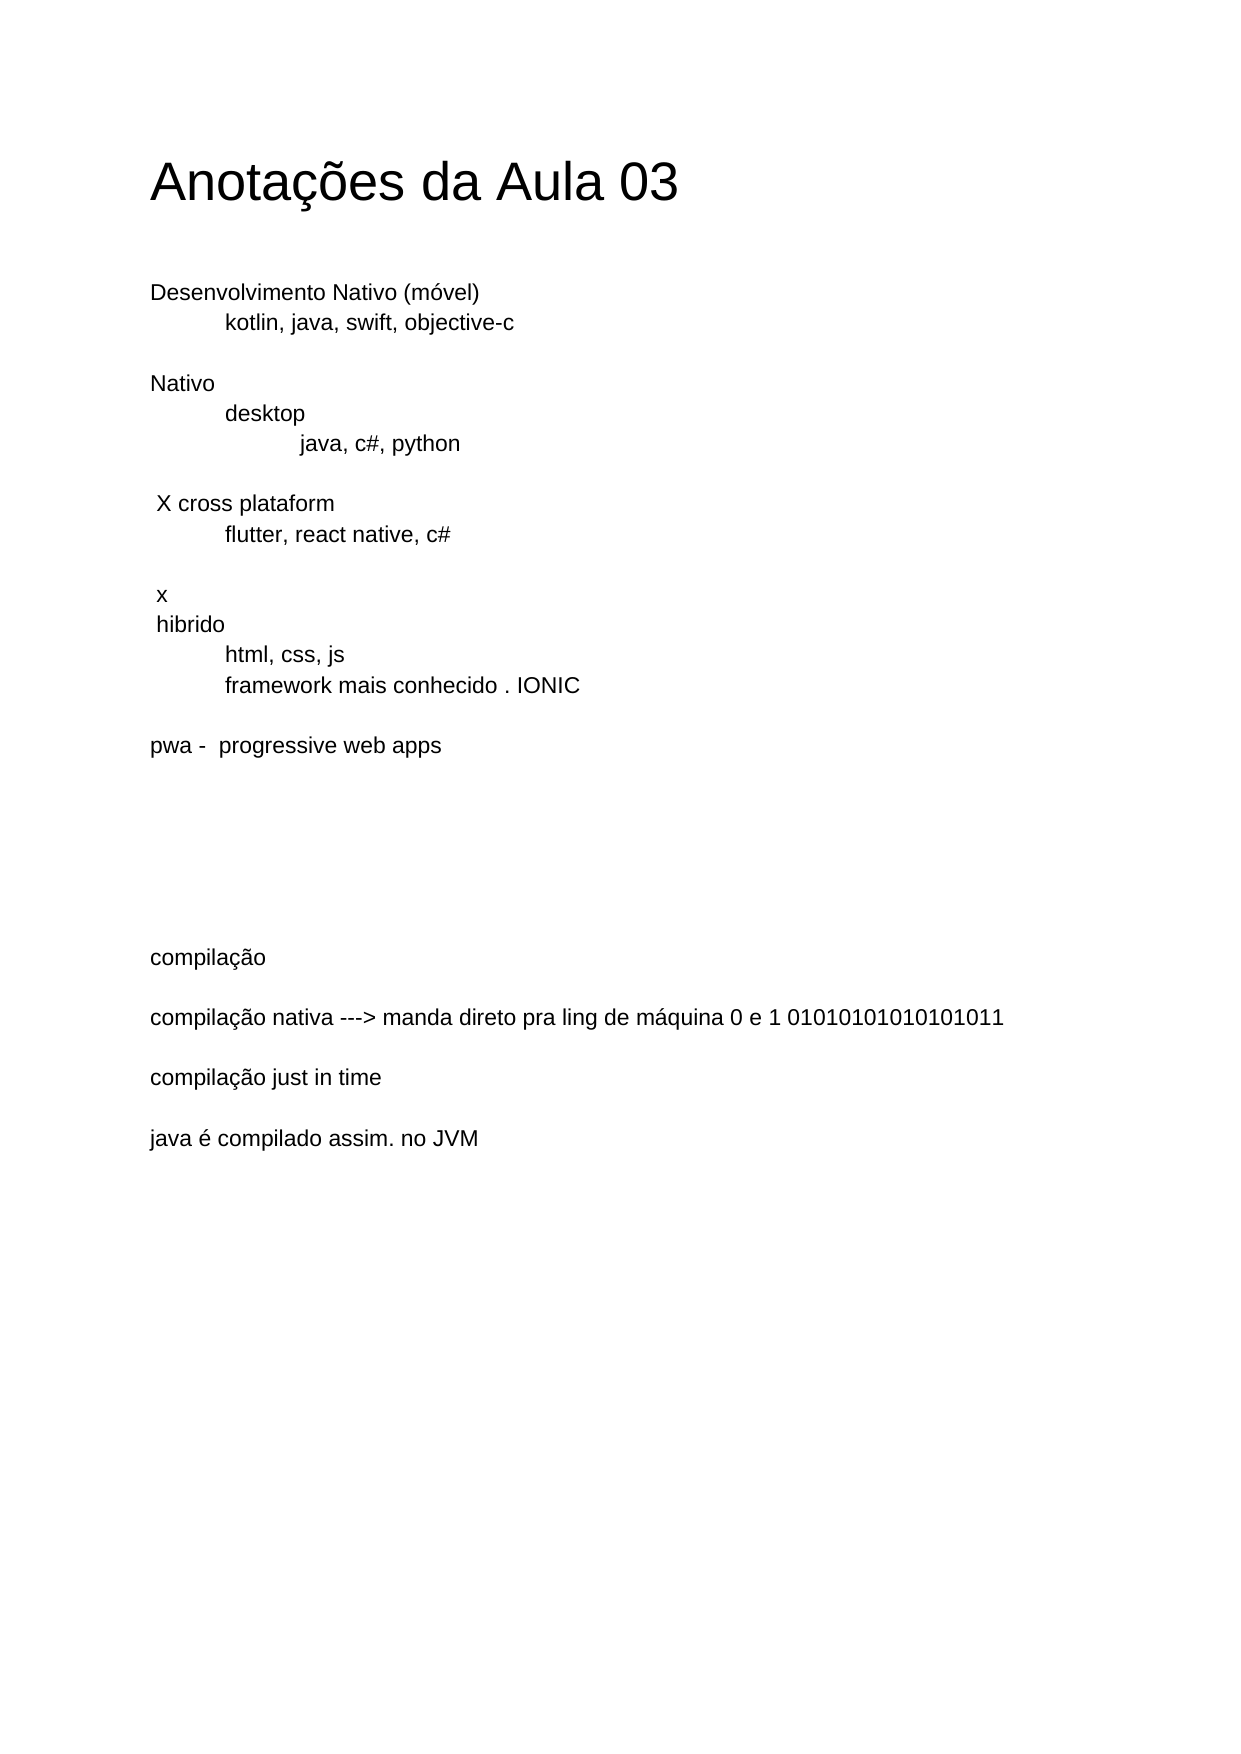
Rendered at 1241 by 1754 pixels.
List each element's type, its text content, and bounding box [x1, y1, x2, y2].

text x [150, 581, 1090, 607]
text html, css, js [150, 641, 1090, 668]
text java é compilado assim. no JVM [150, 1125, 1090, 1151]
text compilação nativa ---> manda direto pra ling de máquina 0 e 1 01010101010101011 [150, 1004, 1090, 1030]
text kotlin, java, swift, objective-c [150, 309, 1090, 336]
text java, c#, python [150, 430, 1090, 456]
text pwa - progressive web apps [150, 732, 1090, 758]
title Anotações da Aula 03 [150, 150, 1090, 212]
text Desenvolvimento Nativo (móvel) [150, 279, 1090, 305]
text compilação [150, 943, 1090, 970]
text hibrido [150, 611, 1090, 638]
text compilação just in time [150, 1064, 1090, 1091]
text X cross plataform [150, 490, 1090, 517]
text flutter, react native, c# [150, 521, 1090, 547]
text framework mais conhecido . IONIC [150, 672, 1090, 698]
text desktop [150, 400, 1090, 426]
text Nativo [150, 369, 1090, 396]
